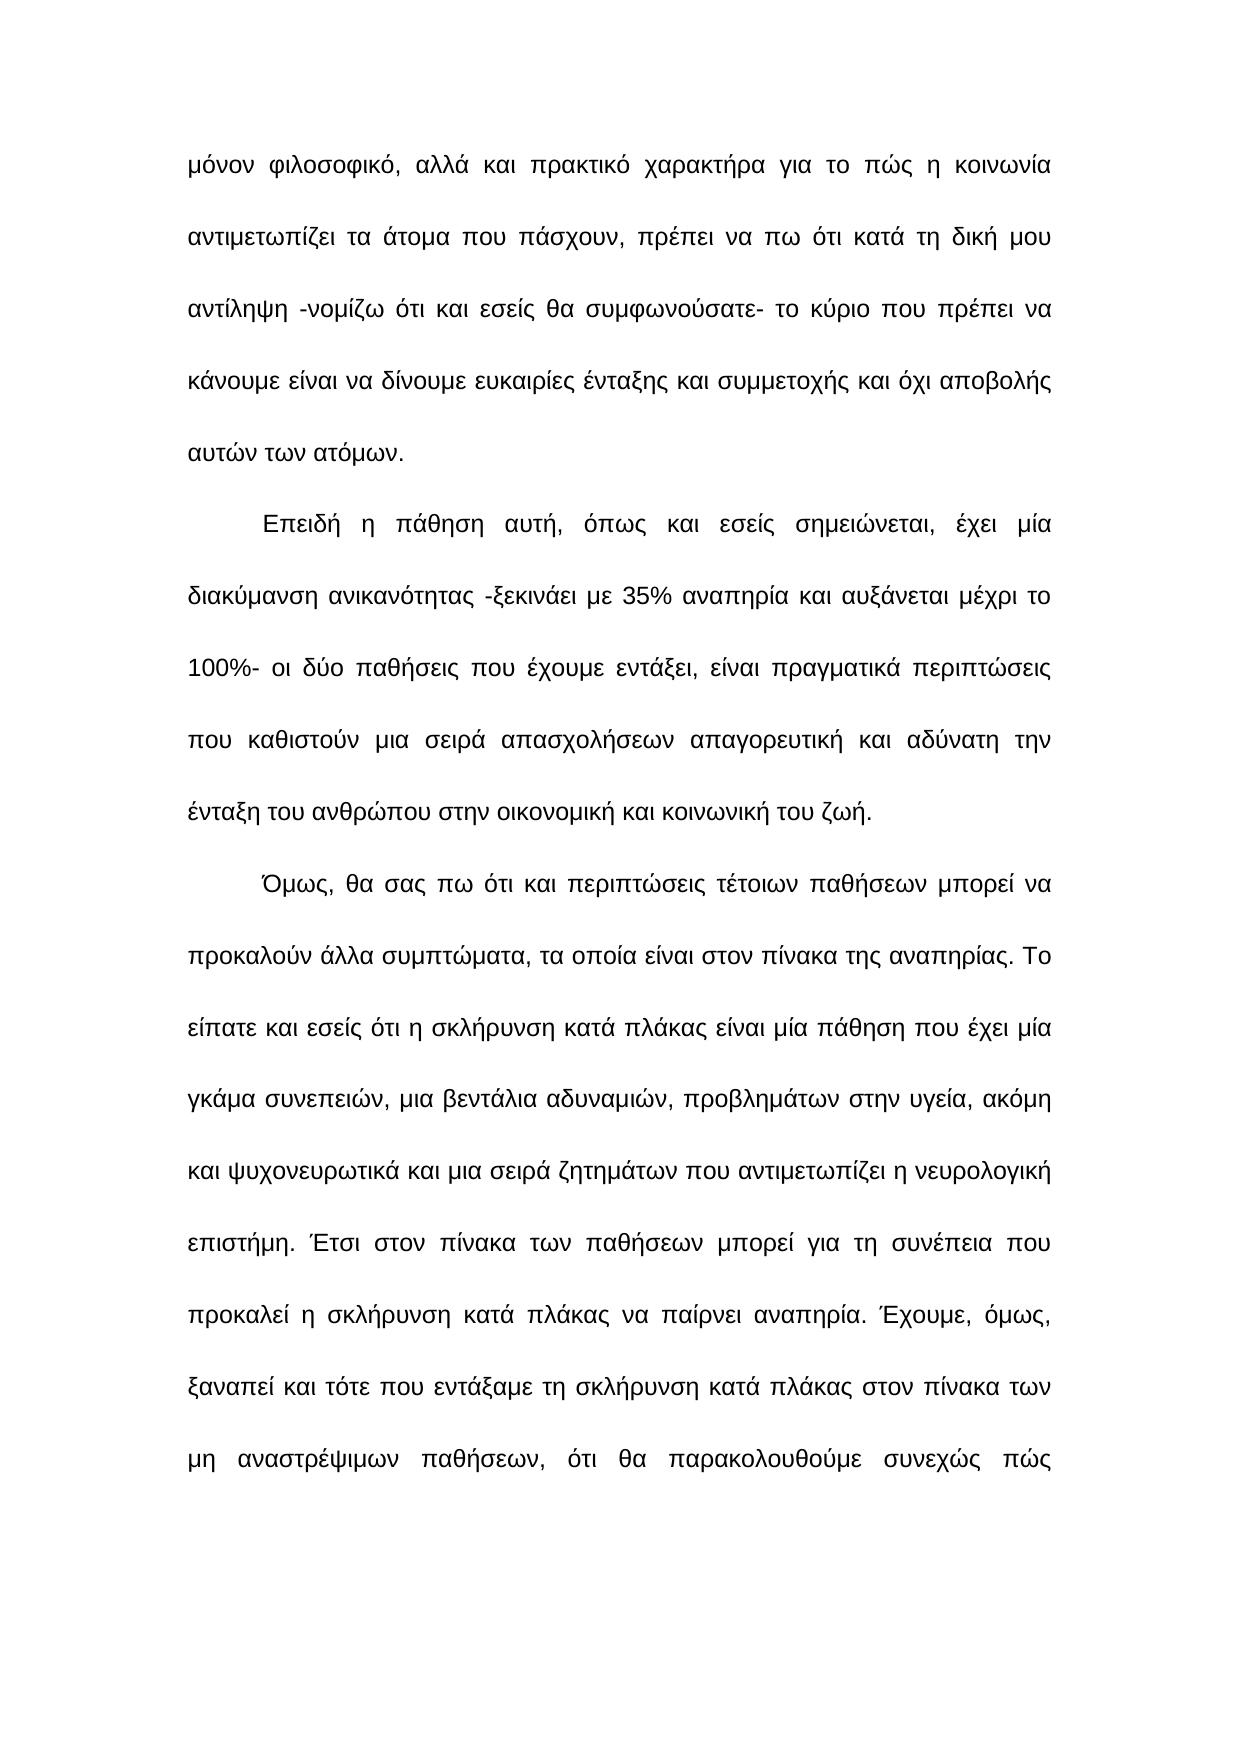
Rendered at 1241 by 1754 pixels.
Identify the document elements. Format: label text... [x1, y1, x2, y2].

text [187, 1095, 1053, 1472]
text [187, 150, 1053, 466]
text Επειδή η πάθηση αυτή, όπως και εσείς σημειώνεται, έχει μία διακύμανση ανικανότητας -ξεκινάει με 35% αναπηρία και αυξάνεται μέχρι το 100%- οι δύο παθήσεις που έχουμε εντάξει, είναι πραγματικά περιπτώσεις που καθιστούν μια σειρά απασχολήσεων απαγορευτική και αδύνατη την ένταξη του ανθρώπου στην οικονομική και κοινωνική του ζωή. [187, 509, 1053, 826]
